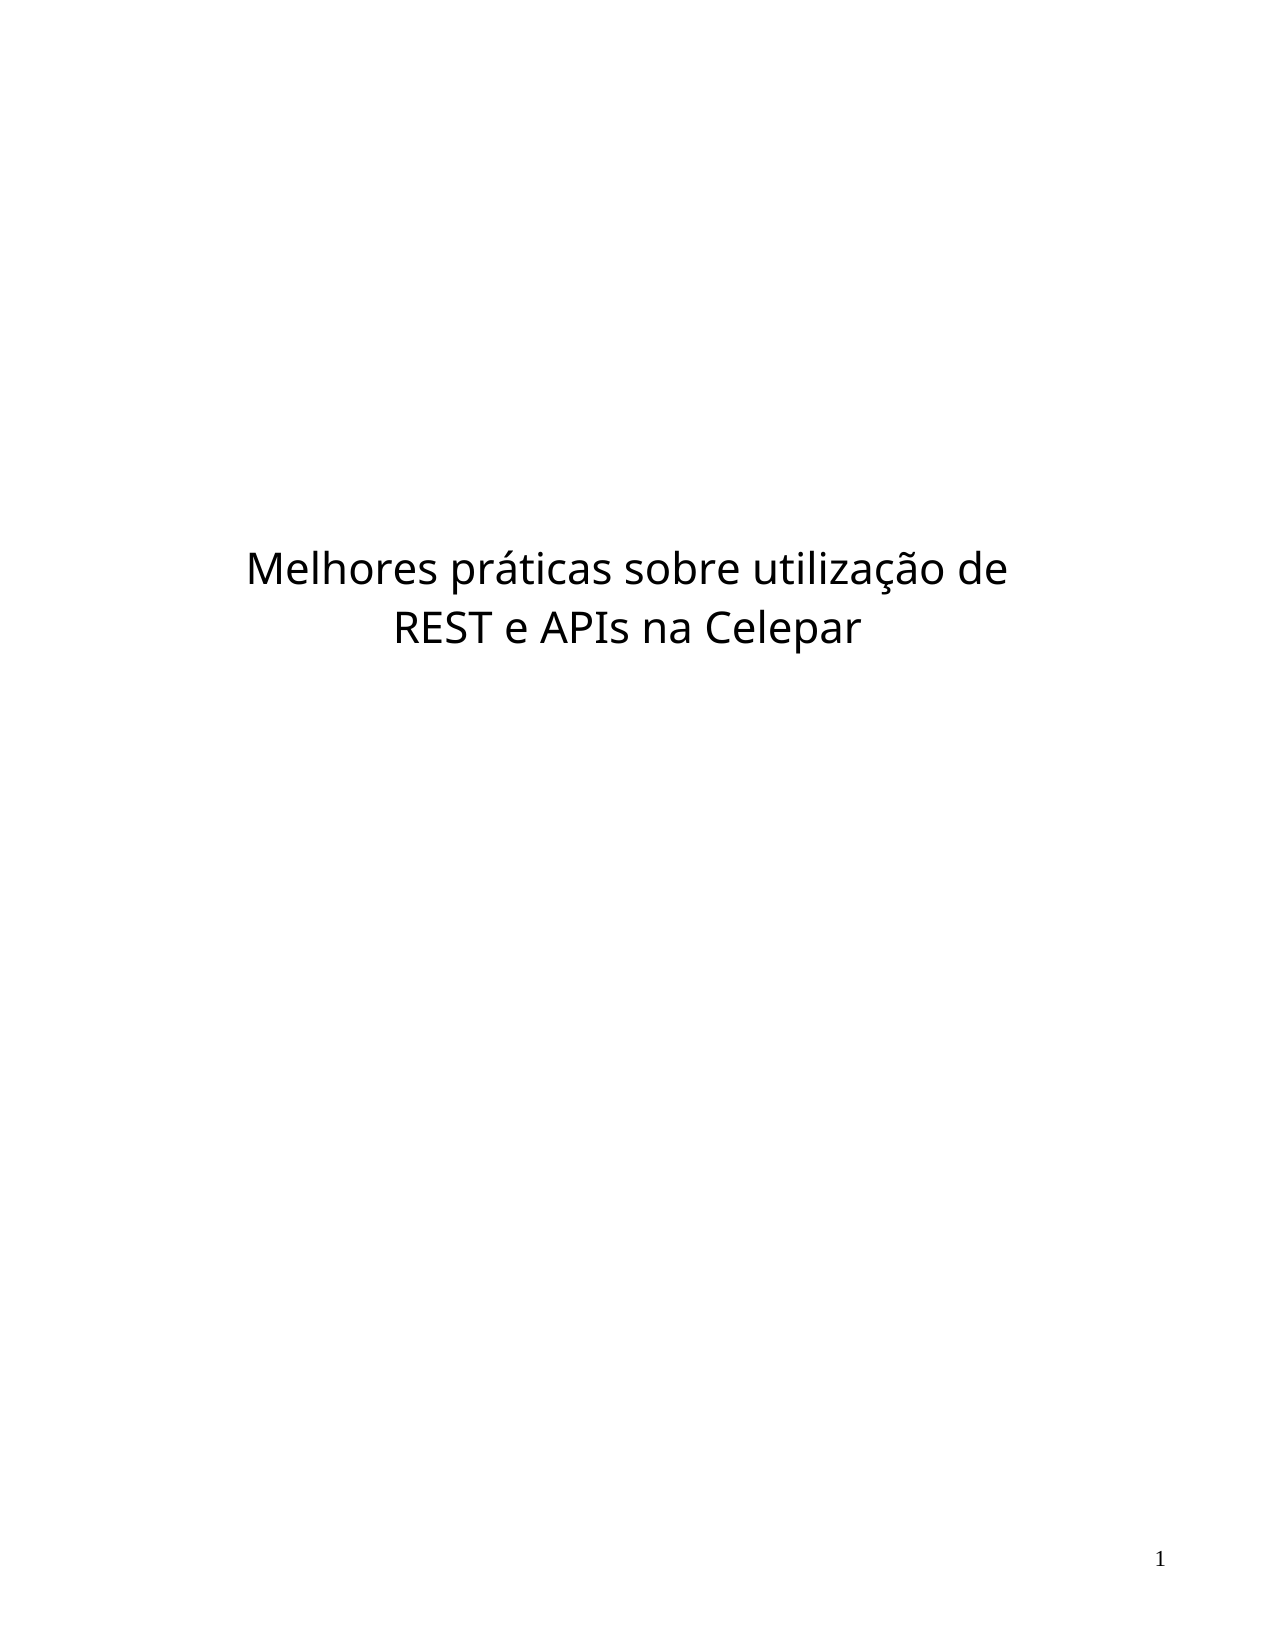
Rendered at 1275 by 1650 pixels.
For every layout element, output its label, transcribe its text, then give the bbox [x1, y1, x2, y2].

title REST e APIs na Celepar [89, 597, 1166, 657]
title Melhores práticas sobre utilização de [89, 537, 1166, 597]
